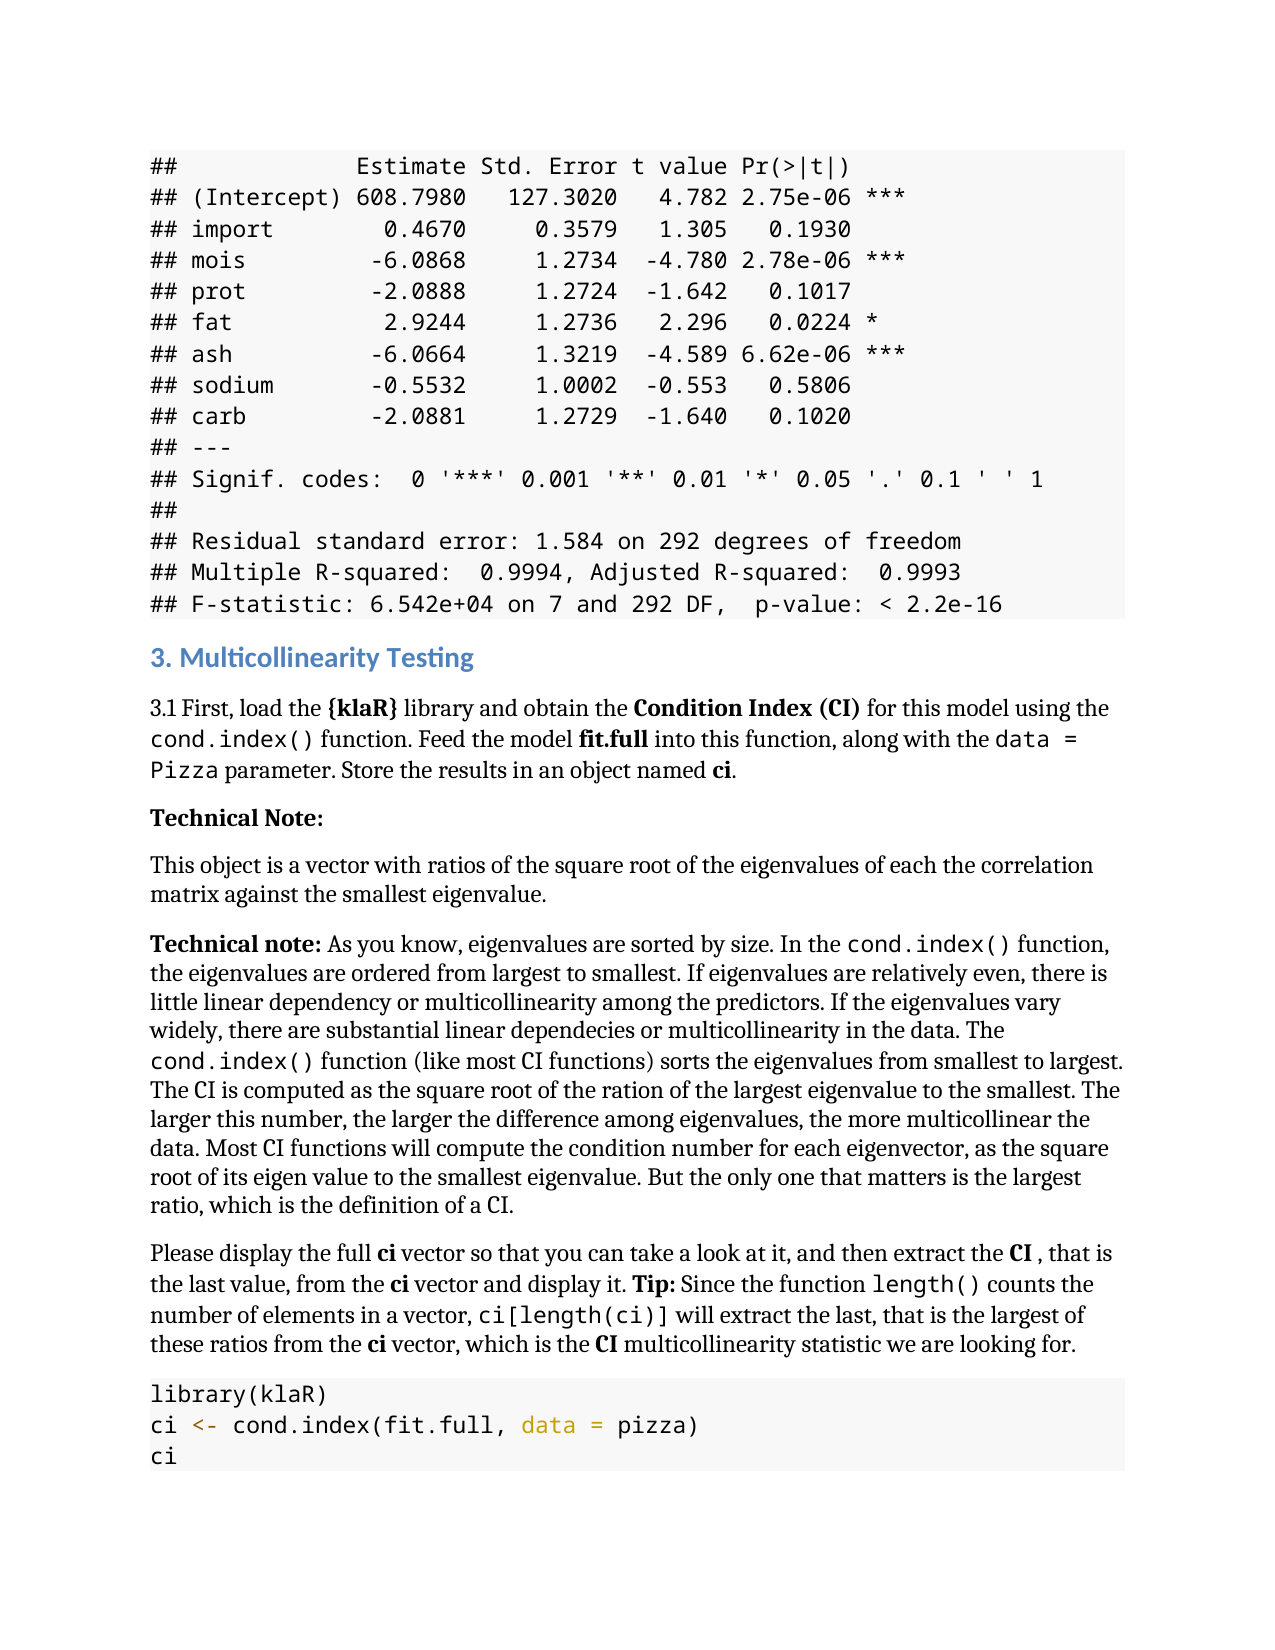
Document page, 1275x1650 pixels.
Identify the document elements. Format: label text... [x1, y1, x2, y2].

subtitle 3. Multicollinearity Testing [150, 639, 1125, 675]
text Please display the full ci vector so that you can take a look at it, and then extract the CI , that is the last value, from the ci vector and display it. Tip: Since the function length() counts the number of elements in a vector, ci[length(ci)] will extract the last, that is the largest of these ratios from the ci vector, which is the CI multicollinearity statistic we are looking for. [150, 1239, 1125, 1359]
text 3.1 First, load the {klaR} library and obtain the Condition Index (CI) for this model using the cond.index() function. Feed the model fit.full into this function, along with the data = Pizza parameter. Store the results in an object named ci. [150, 694, 1125, 785]
text Technical Note: [150, 804, 1125, 833]
text This object is a vector with ratios of the square root of the eigenvalues of each the correlation matrix against the smallest eigenvalue. [150, 851, 1125, 909]
text Technical note: As you know, eigenvalues are sorted by size. In the cond.index() function, the eigenvalues are ordered from largest to smallest. If eigenvalues are relatively even, there is little linear dependency or multicollinearity among the predictors. If the eigenvalues vary widely, there are substantial linear dependecies or multicollinearity in the data. The cond.index() function (like most CI functions) sorts the eigenvalues from smallest to largest. The CI is computed as the square root of the ration of the largest eigenvalue to the smallest. The larger this number, the larger the difference among eigenvalues, the more multicollinear the data. Most CI functions will compute the condition number for each eigenvector, as the square root of its eigen value to the smallest eigenvalue. But the only one that matters is the largest ratio, which is the definition of a CI. [150, 928, 1125, 1220]
text library(klaR) ci <- cond.index(fit.full, data = pizza) ci [177, 1378, 1125, 1471]
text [150, 150, 1125, 619]
